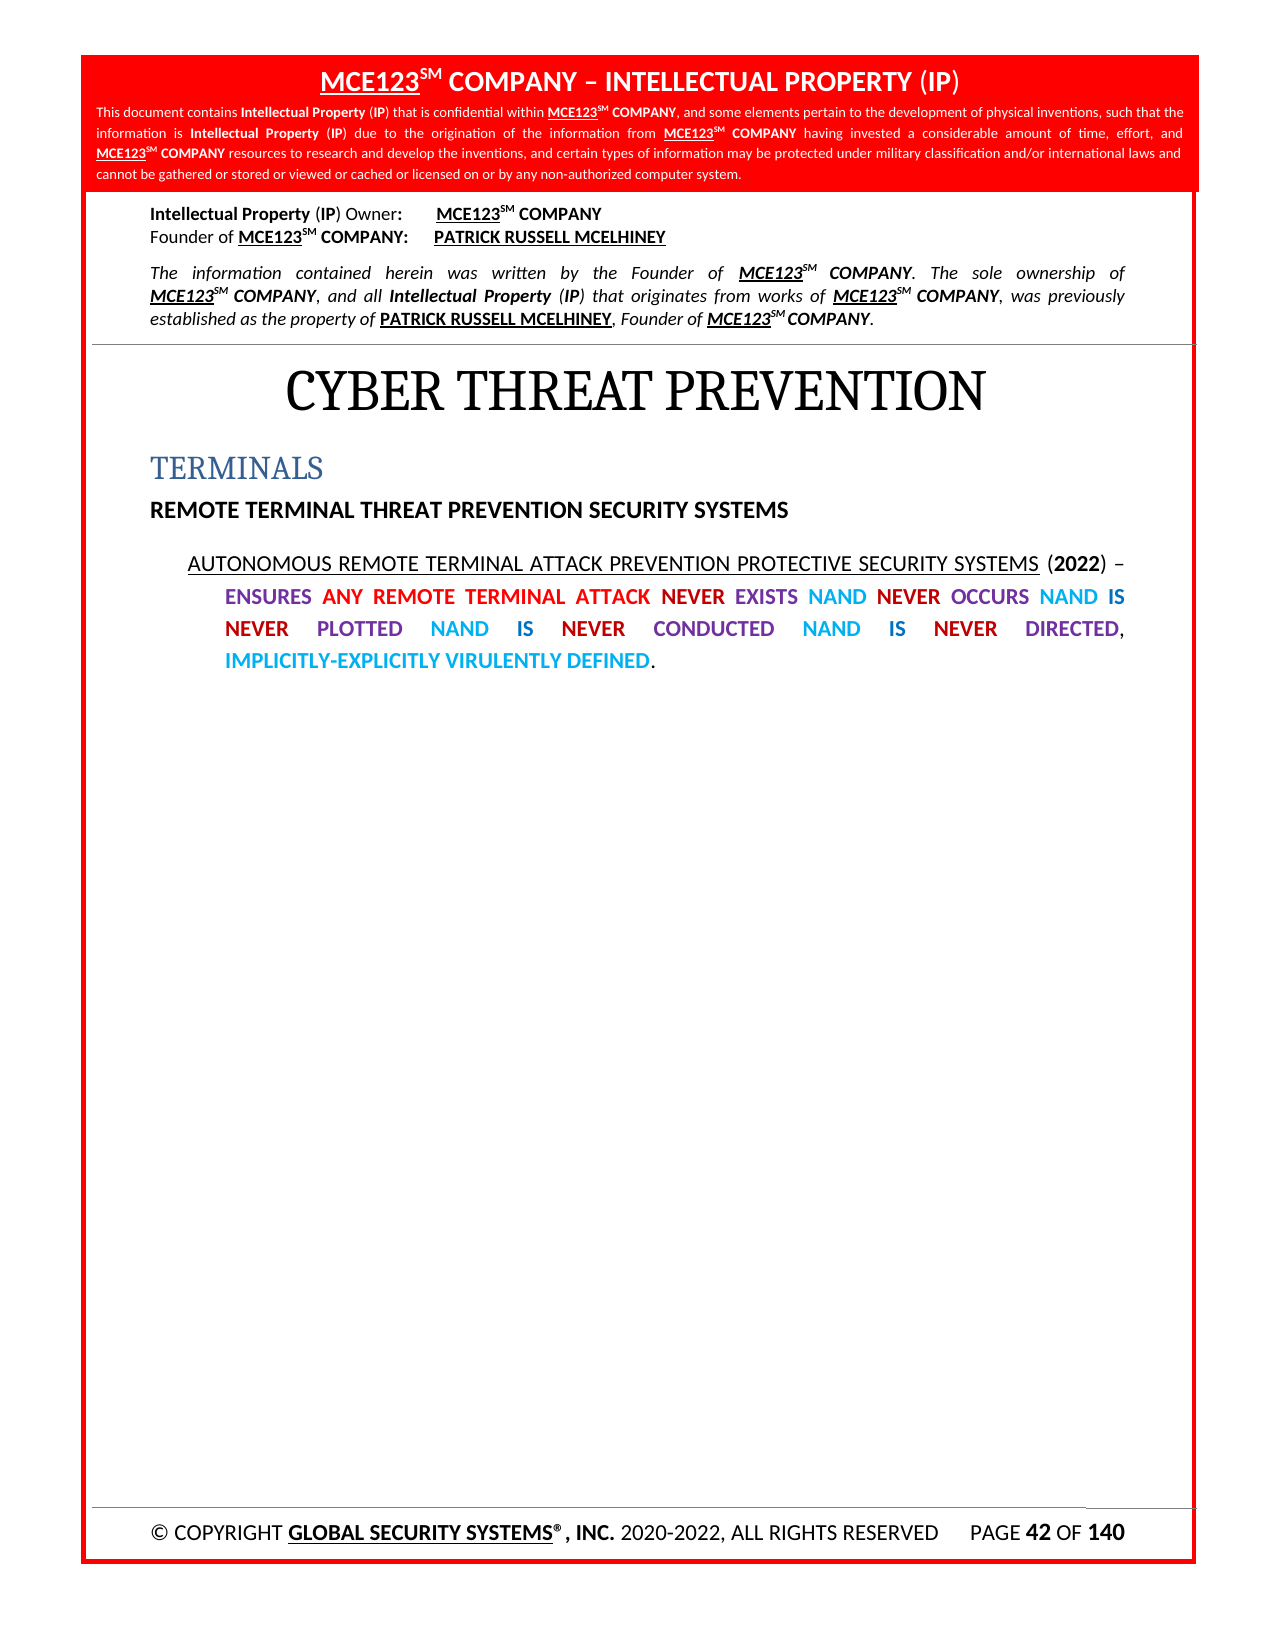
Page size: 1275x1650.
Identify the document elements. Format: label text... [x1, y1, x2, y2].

title CYBER THREAT PREVENTION [150, 358, 1125, 425]
text AUTONOMOUS REMOTE TERMINAL ATTACK PREVENTION PROTECTIVE SECURITY SYSTEMS (2022) – ENSURES ANY REMOTE TERMINAL ATTACK NEVER EXISTS NAND NEVER OCCURS NAND IS NEVER PLOTTED NAND IS NEVER CONDUCTED NAND IS NEVER DIRECTED, IMPLICITLY-EXPLICITLY VIRULENTLY DEFINED. [187, 549, 1125, 674]
text REMOTE TERMINAL THREAT PREVENTION SECURITY SYSTEMS [150, 494, 1125, 524]
subtitle TERMINALS [150, 450, 1125, 488]
